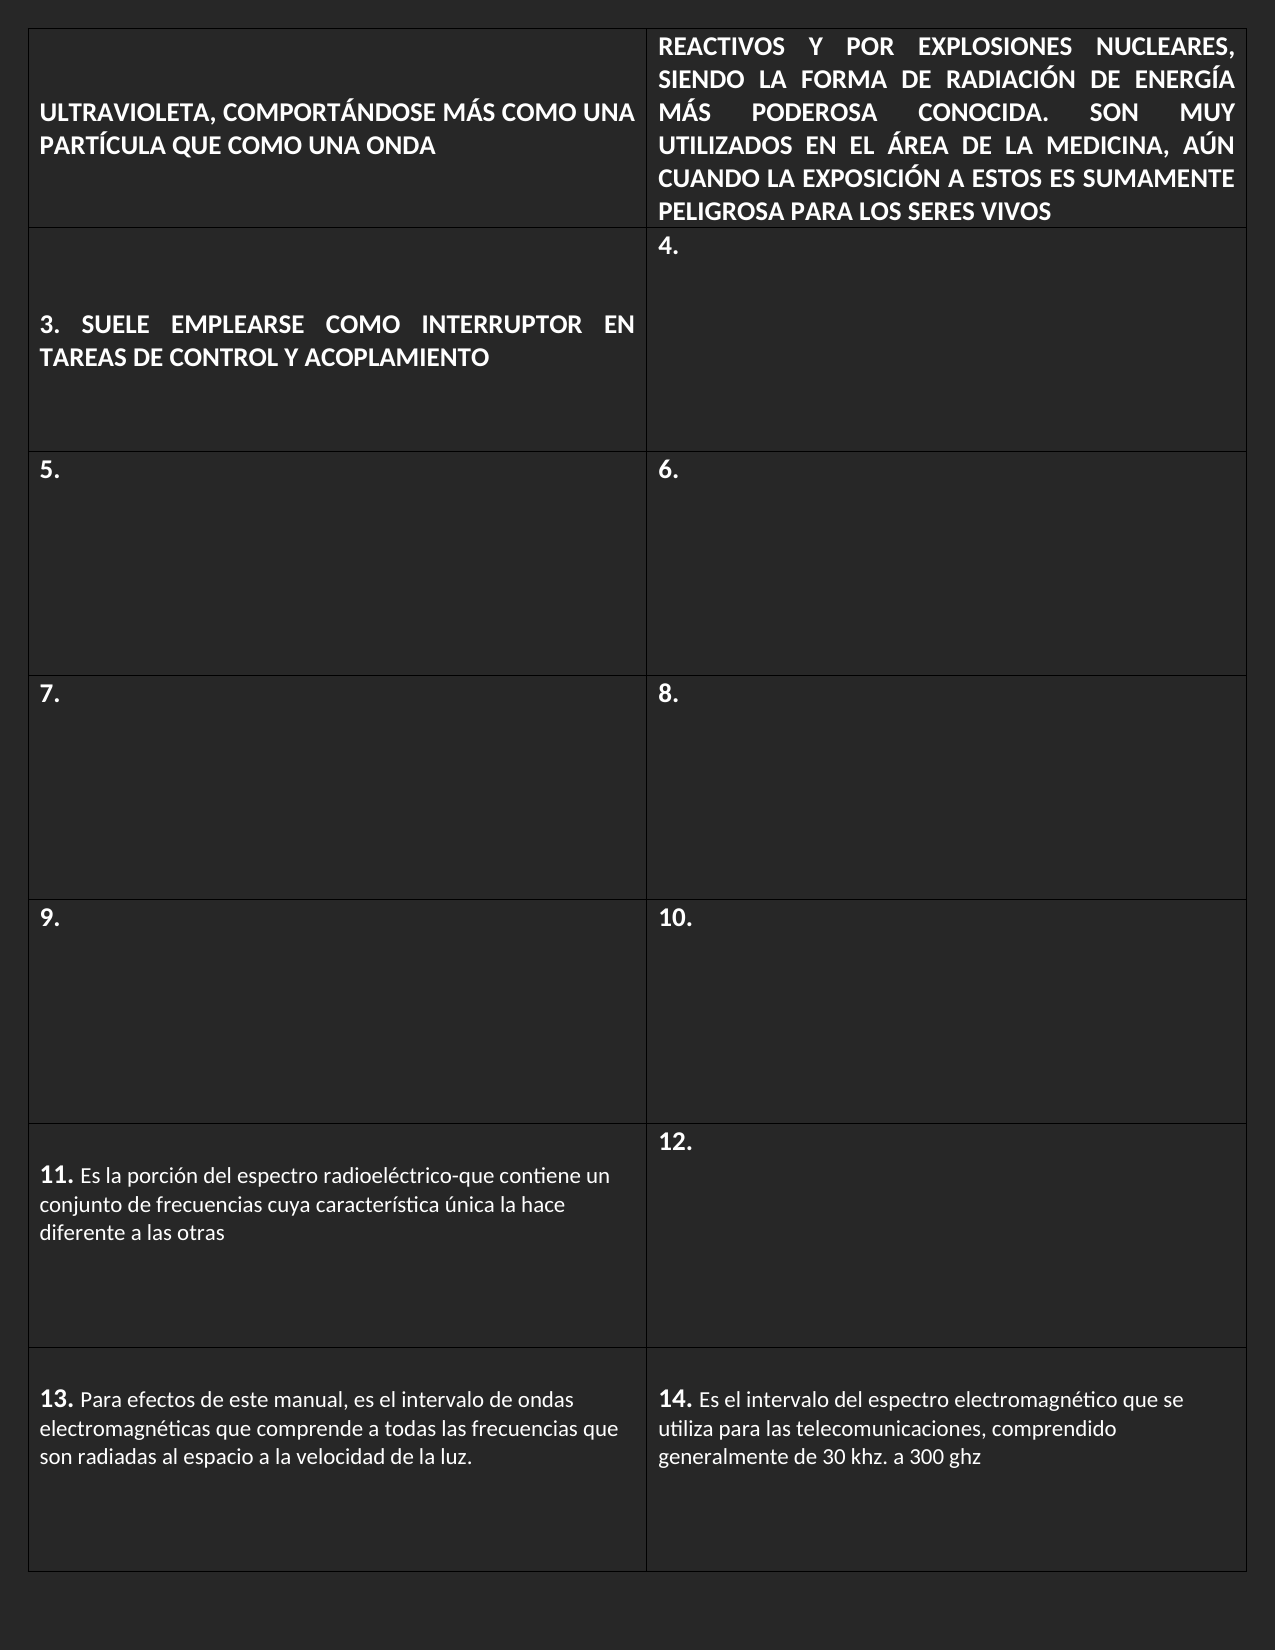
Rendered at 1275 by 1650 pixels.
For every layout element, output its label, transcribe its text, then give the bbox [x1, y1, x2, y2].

table_cell 9. [29, 900, 646, 1123]
table_cell 8. [647, 676, 1246, 899]
table_cell 11. Es la porción del espectro radioeléctrico-que contiene un conjunto de frecuencias cuya característica única la hace diferente a las otras [29, 1124, 646, 1347]
table_cell 3. SUELE EMPLEARSE COMO INTERRUPTOR EN TAREAS DE CONTROL Y ACOPLAMIENTO [29, 228, 646, 451]
table_cell 4. [647, 228, 1246, 451]
table_cell 10. [647, 900, 1246, 1123]
table_cell 12. [647, 1124, 1246, 1347]
table_cell 7. [29, 676, 646, 899]
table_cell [647, 29, 1246, 227]
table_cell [29, 29, 646, 227]
table_cell 6. [647, 452, 1246, 675]
table_cell 13. Para efectos de este manual, es el intervalo de ondas electromagnéticas que comprende a todas las frecuencias que son radiadas al espacio a la velocidad de la luz. [29, 1348, 646, 1571]
table_cell 14. Es el intervalo del espectro electromagnético que se utiliza para las telecomunicaciones, comprendido generalmente de 30 khz. a 300 ghz [647, 1348, 1246, 1571]
table_cell 5. [29, 452, 646, 675]
